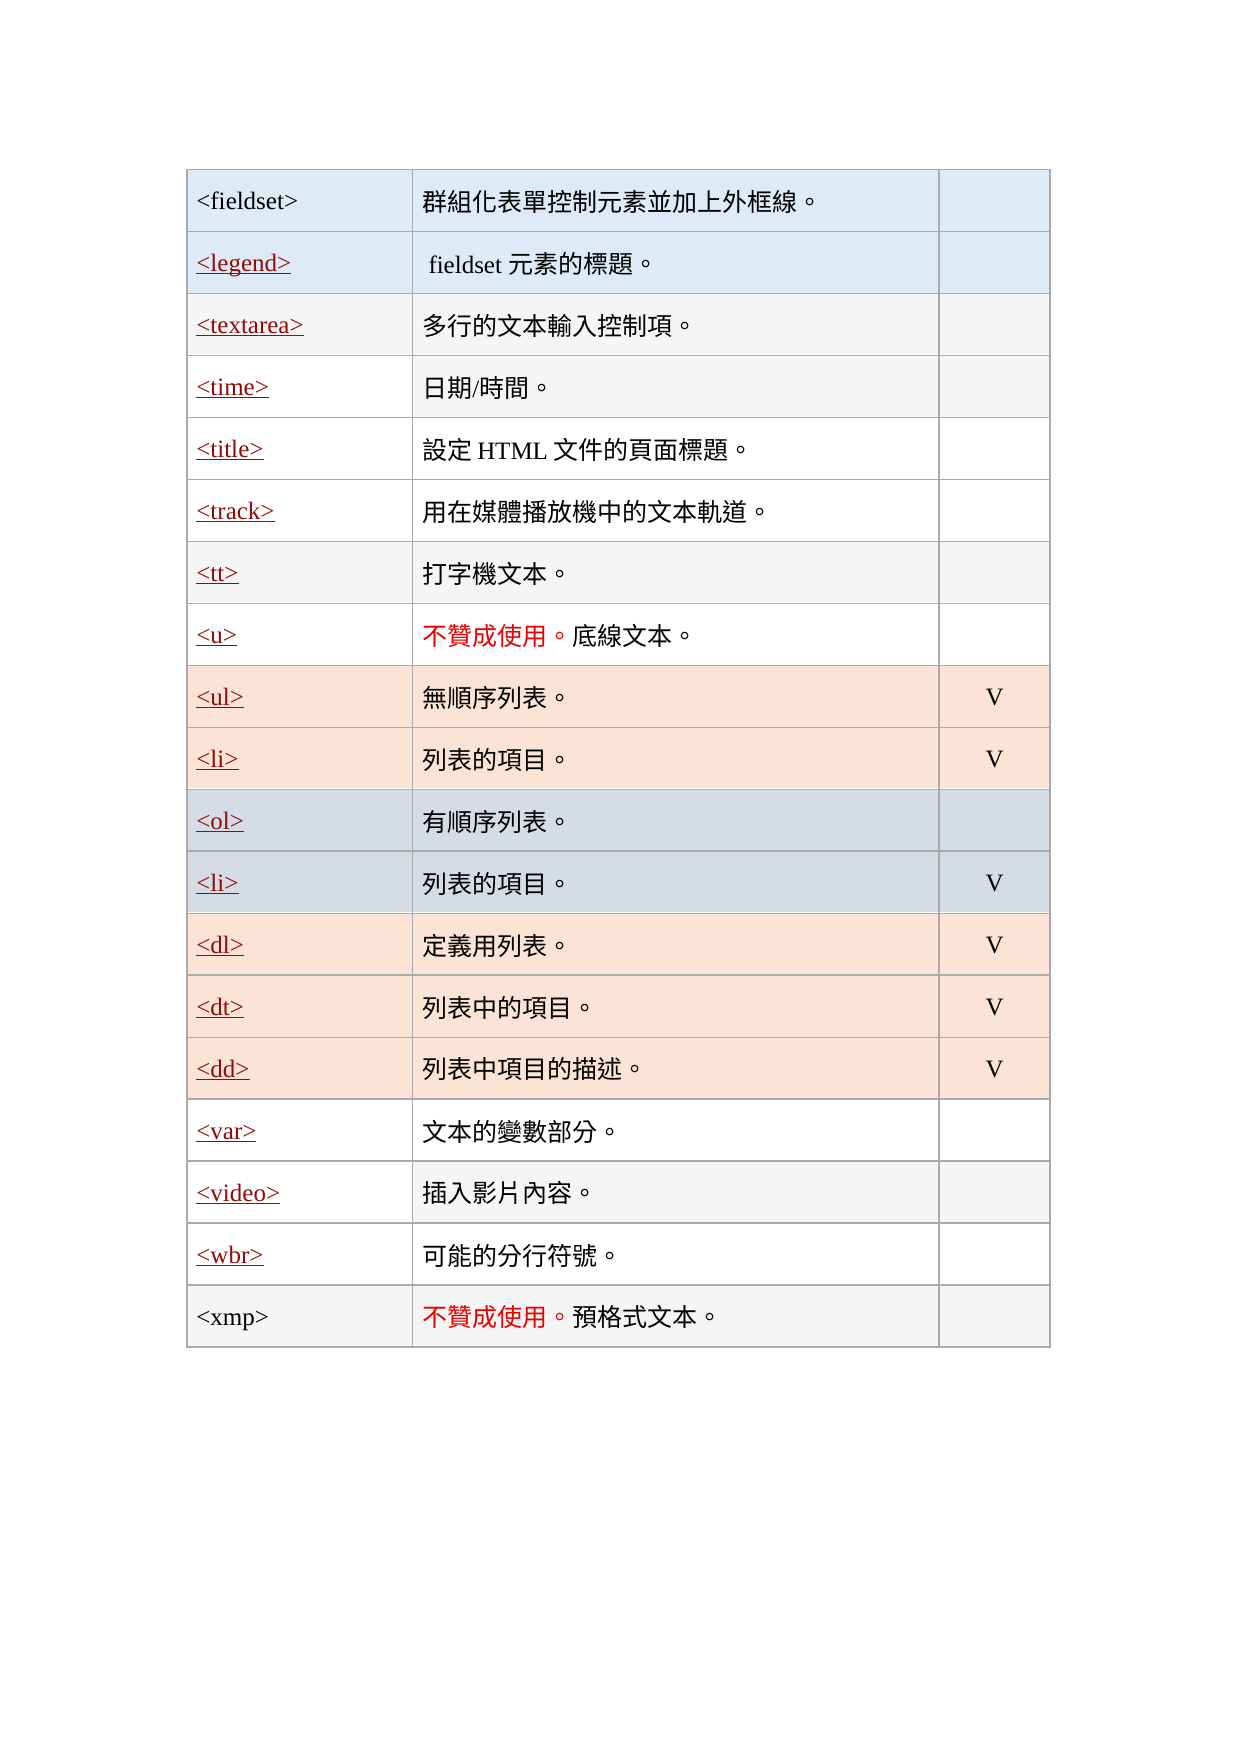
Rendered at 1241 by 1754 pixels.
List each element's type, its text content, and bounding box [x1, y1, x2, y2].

table_cell [940, 542, 1049, 602]
table_cell <ul> [188, 666, 412, 726]
table_cell <dt> [188, 976, 412, 1036]
table_cell 群組化表單控制元素並加上外框線。 [413, 170, 938, 231]
table_cell <textarea> [188, 294, 412, 354]
table_cell 設定HTML文件的頁面標題。 [413, 418, 938, 478]
table_cell [940, 1100, 1049, 1160]
table_cell 列表中項目的描述。 [413, 1038, 938, 1098]
table_cell 用在媒體播放機中的文本軌道。 [413, 480, 938, 541]
table_cell fieldset 元素的標題。 [413, 232, 938, 293]
table_cell 打字機文本。 [413, 542, 938, 602]
table_cell <track> [188, 480, 412, 541]
table_cell V [940, 976, 1049, 1036]
table_cell [940, 1224, 1049, 1284]
table_cell 文本的變數部分。 [413, 1100, 938, 1160]
table_cell 多行的文本輸入控制項。 [413, 294, 938, 354]
table_cell <ol> [188, 790, 412, 850]
table_cell <title> [188, 418, 412, 478]
table_cell <u> [188, 604, 412, 664]
table_cell <wbr> [188, 1224, 412, 1284]
table_cell [940, 790, 1049, 850]
table_cell V [940, 852, 1049, 912]
table_cell <time> [188, 356, 412, 417]
table_cell V [940, 1038, 1049, 1098]
table_cell [940, 294, 1049, 354]
table_cell <video> [188, 1162, 412, 1222]
table_cell 有順序列表。 [413, 790, 938, 850]
table_cell [940, 356, 1049, 417]
table_cell [940, 604, 1049, 664]
table_cell V [940, 728, 1049, 788]
table_cell 列表的項目。 [413, 852, 938, 912]
table_cell 無順序列表。 [413, 666, 938, 726]
table_cell V [940, 666, 1049, 726]
table_cell V [940, 914, 1049, 974]
table_cell <dl> [188, 914, 412, 974]
table_cell 列表的項目。 [413, 728, 938, 788]
table_cell [940, 232, 1049, 293]
table_cell <li> [188, 728, 412, 788]
table_cell <var> [188, 1100, 412, 1160]
table_cell <tt> [188, 542, 412, 602]
table_cell [940, 1162, 1049, 1222]
table_cell 不贊成使用。底線文本。 [413, 604, 938, 664]
table_cell [940, 170, 1049, 231]
table_cell 可能的分行符號。 [413, 1224, 938, 1284]
table_cell 定義用列表。 [413, 914, 938, 974]
table_cell <xmp> [188, 1286, 412, 1346]
table_cell 不贊成使用。預格式文本。 [413, 1286, 938, 1346]
table_cell <legend> [188, 232, 412, 293]
table_cell <li> [188, 852, 412, 912]
table_cell <fieldset> [188, 170, 412, 231]
table_cell <dd> [188, 1038, 412, 1098]
table_cell [940, 1286, 1049, 1346]
table_cell 日期/時間。 [413, 356, 938, 417]
table_cell [940, 480, 1049, 541]
table_cell 列表中的項目。 [413, 976, 938, 1036]
table_cell 插入影片內容。 [413, 1162, 938, 1222]
table_cell [940, 418, 1049, 478]
